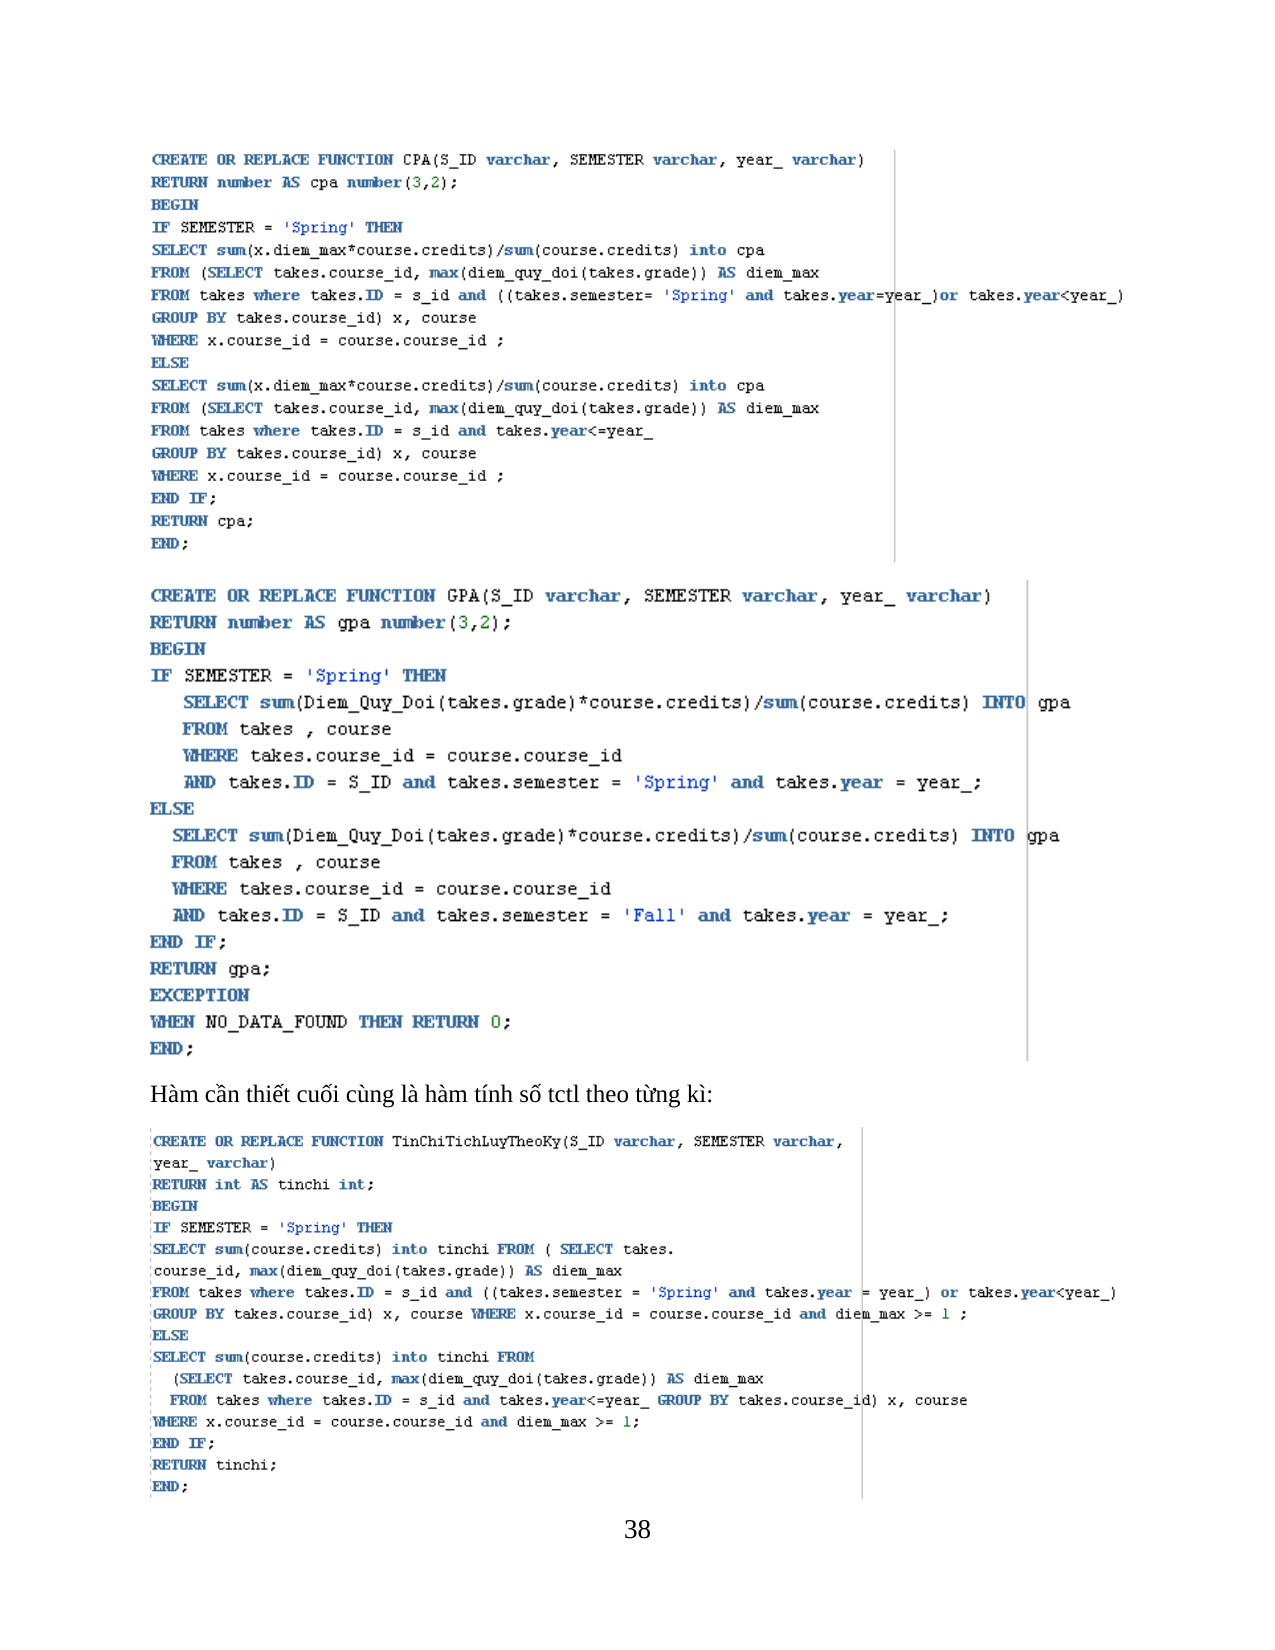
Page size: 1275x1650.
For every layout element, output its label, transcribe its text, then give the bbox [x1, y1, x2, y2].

text Hàm cần thiết cuối cùng là hàm tính số tctl theo từng kì: [150, 1079, 1125, 1108]
picture [150, 150, 1125, 562]
picture [150, 580, 1094, 1061]
picture [150, 1127, 1125, 1499]
